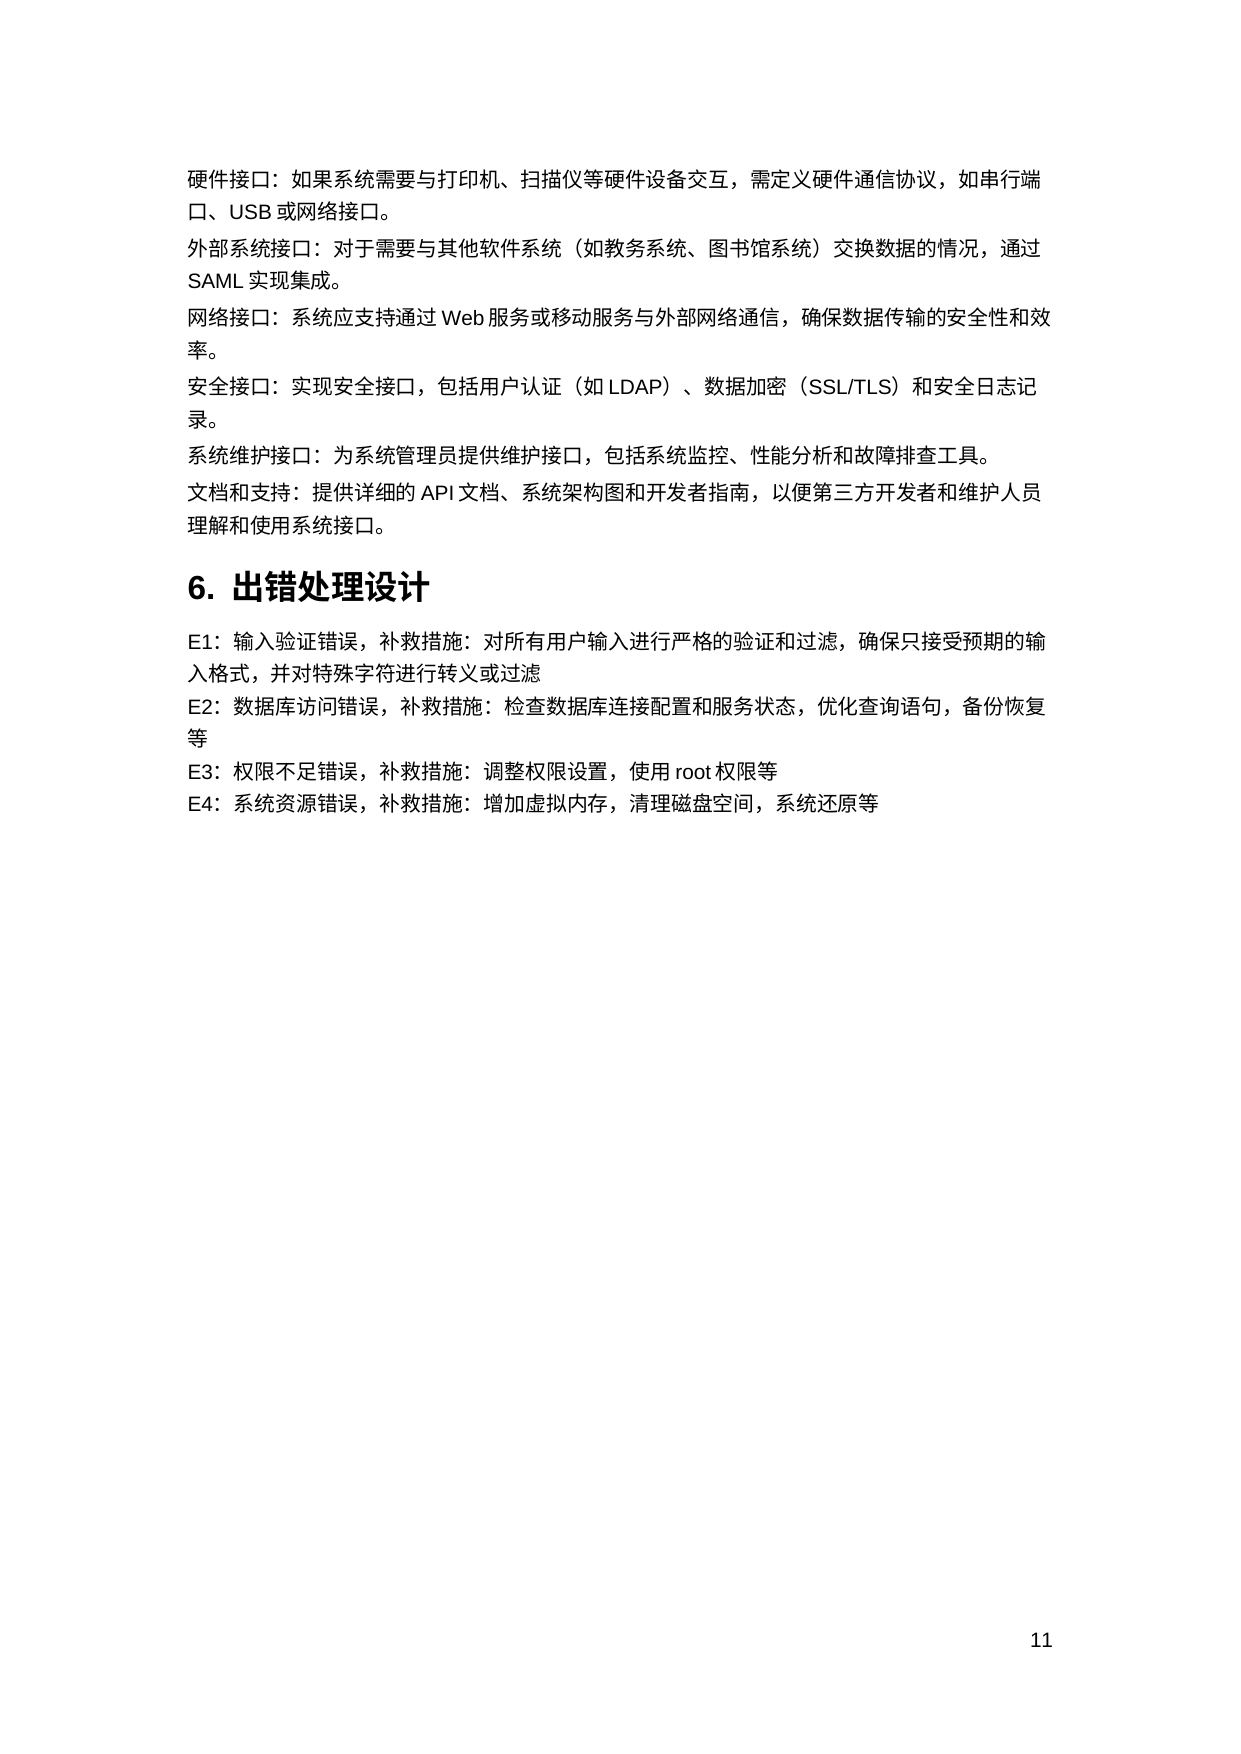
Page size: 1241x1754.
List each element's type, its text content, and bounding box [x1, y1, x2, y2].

text 硬件接口：如果系统需要与打印机、扫描仪等硬件设备交互，需定义硬件通信协议，如串行端口、USB或网络接口。 [187, 162, 1053, 227]
text 安全接口：实现安全接口，包括用户认证（如LDAP）、数据加密（SSL/TLS）和安全日志记录。 [187, 369, 1053, 434]
subtitle 出错处理设计 [187, 553, 1053, 618]
text E3：权限不足错误，补救措施：调整权限设置，使用root权限等 [187, 754, 1053, 787]
text 网络接口：系统应支持通过Web服务或移动服务与外部网络通信，确保数据传输的安全性和效率。 [187, 300, 1053, 365]
text 系统维护接口：为系统管理员提供维护接口，包括系统监控、性能分析和故障排查工具。 [187, 439, 1053, 471]
text E2：数据库访问错误，补救措施：检查数据库连接配置和服务状态，优化查询语句，备份恢复等 [187, 689, 1053, 754]
text E4：系统资源错误，补救措施：增加虚拟内存，清理磁盘空间，系统还原等 [187, 787, 1053, 819]
text 外部系统接口：对于需要与其他软件系统（如教务系统、图书馆系统）交换数据的情况，通过SAML实现集成。 [187, 231, 1053, 296]
text 文档和支持：提供详细的API文档、系统架构图和开发者指南，以便第三方开发者和维护人员理解和使用系统接口。 [187, 475, 1053, 540]
text E1：输入验证错误，补救措施：对所有用户输入进行严格的验证和过滤，确保只接受预期的输入格式，并对特殊字符进行转义或过滤 [187, 624, 1053, 689]
